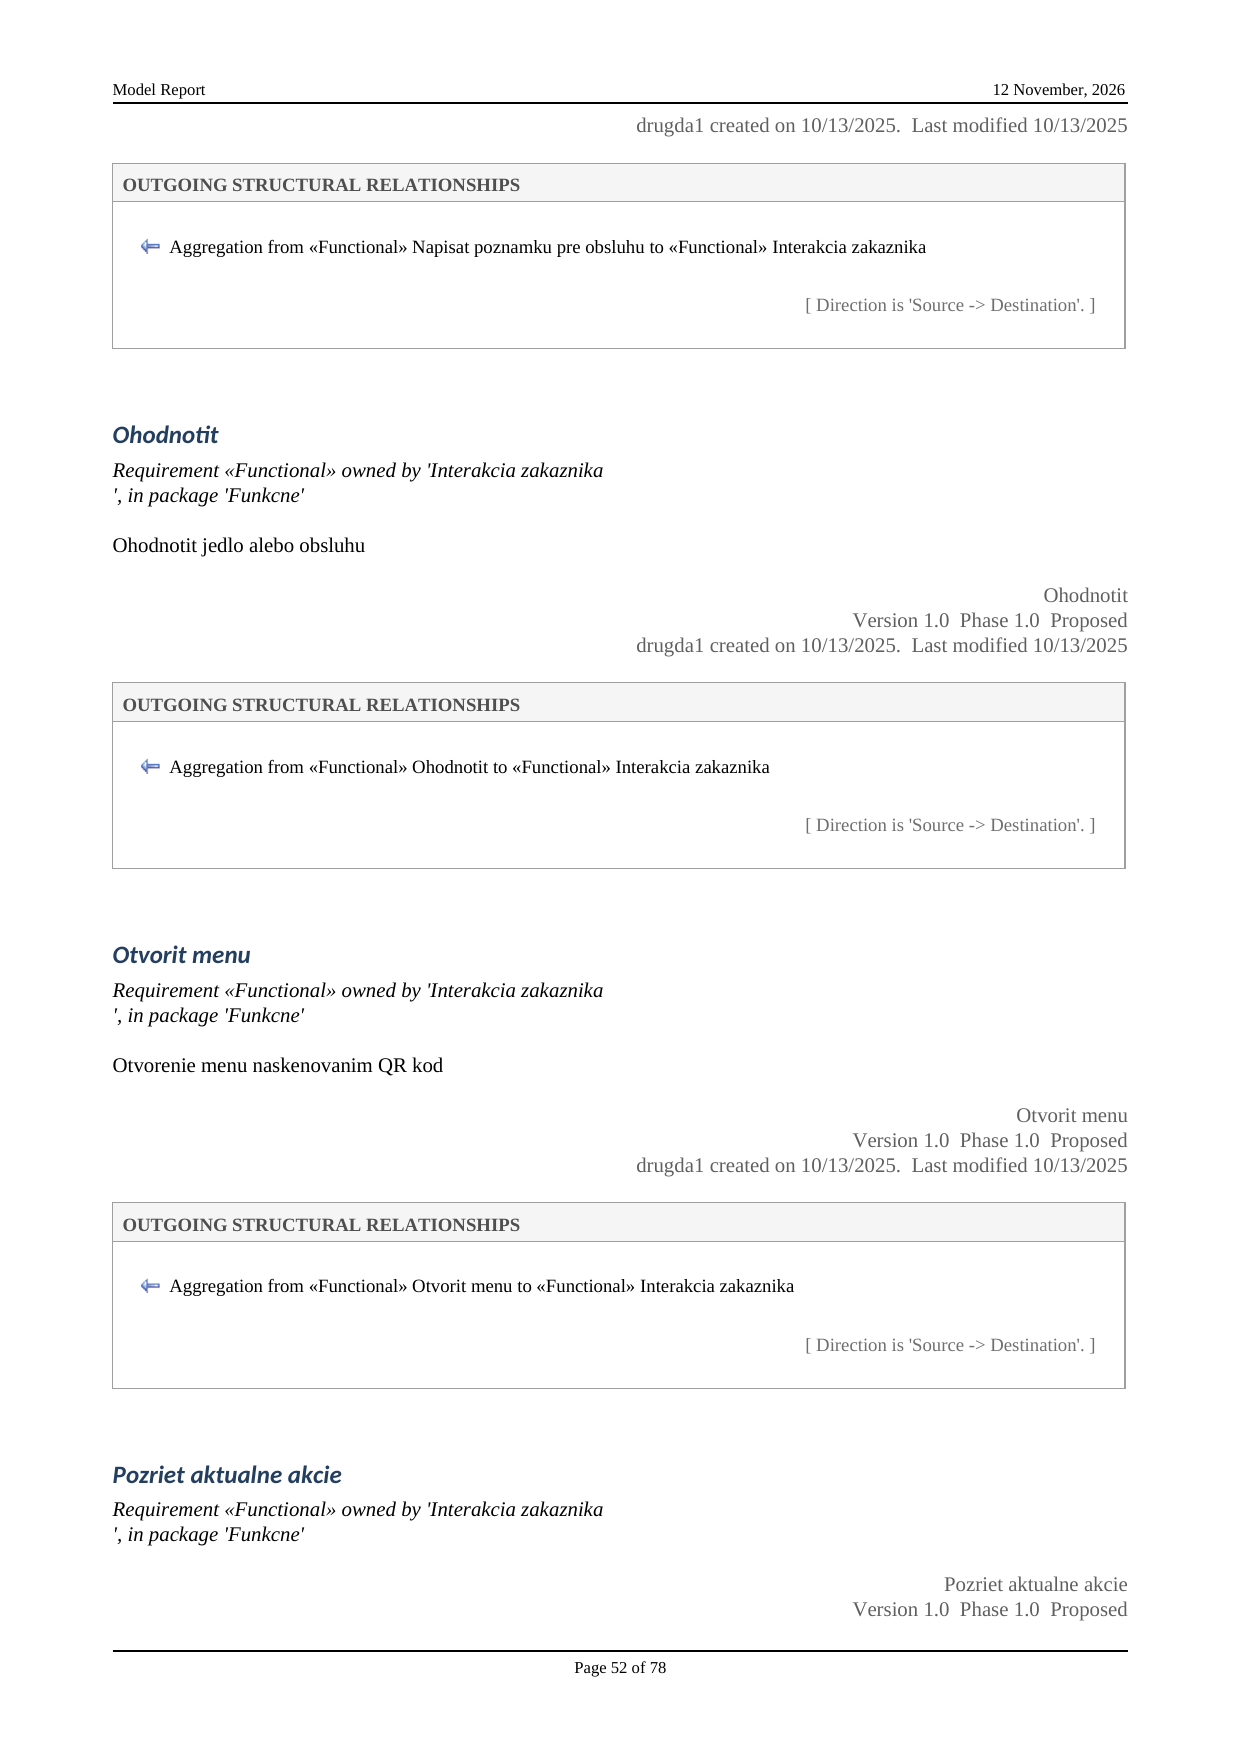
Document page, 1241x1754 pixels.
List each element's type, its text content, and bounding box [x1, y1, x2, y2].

subtitle Pozriet aktualne akcie [112, 1463, 1128, 1488]
subtitle Otvorit menu [112, 944, 1128, 969]
text ', in package 'Funkcne' [112, 1002, 1128, 1027]
text ', in package 'Funkcne' [112, 1522, 1128, 1547]
text drugda1 created on 10/13/2025. Last modified 10/13/2025 [112, 1152, 1128, 1177]
text Version 1.0 Phase 1.0 Proposed [112, 1127, 1128, 1152]
text Pozriet aktualne akcie [112, 1572, 1128, 1597]
text Requirement «Functional» owned by 'Interakcia zakaznika [112, 1497, 1128, 1522]
text ', in package 'Funkcne' [112, 482, 1128, 507]
text Version 1.0 Phase 1.0 Proposed [112, 607, 1128, 632]
picture [141, 234, 160, 254]
picture [141, 754, 160, 774]
text drugda1 created on 10/13/2025. Last modified 10/13/2025 [112, 112, 1128, 137]
text Requirement «Functional» owned by 'Interakcia zakaznika [112, 977, 1128, 1002]
table_header OUTGOING STRUCTURAL RELATIONSHIPS [113, 164, 1124, 201]
text Requirement «Functional» owned by 'Interakcia zakaznika [112, 457, 1128, 482]
picture [141, 1274, 160, 1293]
table_cell Aggregation from «Functional» Napisat poznamku pre obsluhu to «Functional» Interakcia zakaznika [ Direction is 'Source -> Destination'. ] [113, 202, 1124, 348]
table_header OUTGOING STRUCTURAL RELATIONSHIPS [113, 683, 1124, 721]
text Otvorit menu [112, 1102, 1128, 1127]
text Otvorenie menu naskenovanim QR kod [112, 1052, 1128, 1077]
table_header OUTGOING STRUCTURAL RELATIONSHIPS [113, 1203, 1124, 1241]
table_cell Aggregation from «Functional» Ohodnotit to «Functional» Interakcia zakaznika [ Direction is 'Source -> Destination'. ] [113, 722, 1124, 868]
text Version 1.0 Phase 1.0 Proposed [112, 1597, 1128, 1622]
text drugda1 created on 10/13/2025. Last modified 10/13/2025 [112, 632, 1128, 657]
subtitle Ohodnotit [112, 424, 1128, 449]
table_cell Aggregation from «Functional» Otvorit menu to «Functional» Interakcia zakaznika [ Direction is 'Source -> Destination'. ] [113, 1242, 1124, 1387]
text Ohodnotit [112, 582, 1128, 607]
text Ohodnotit jedlo alebo obsluhu [112, 532, 1128, 557]
